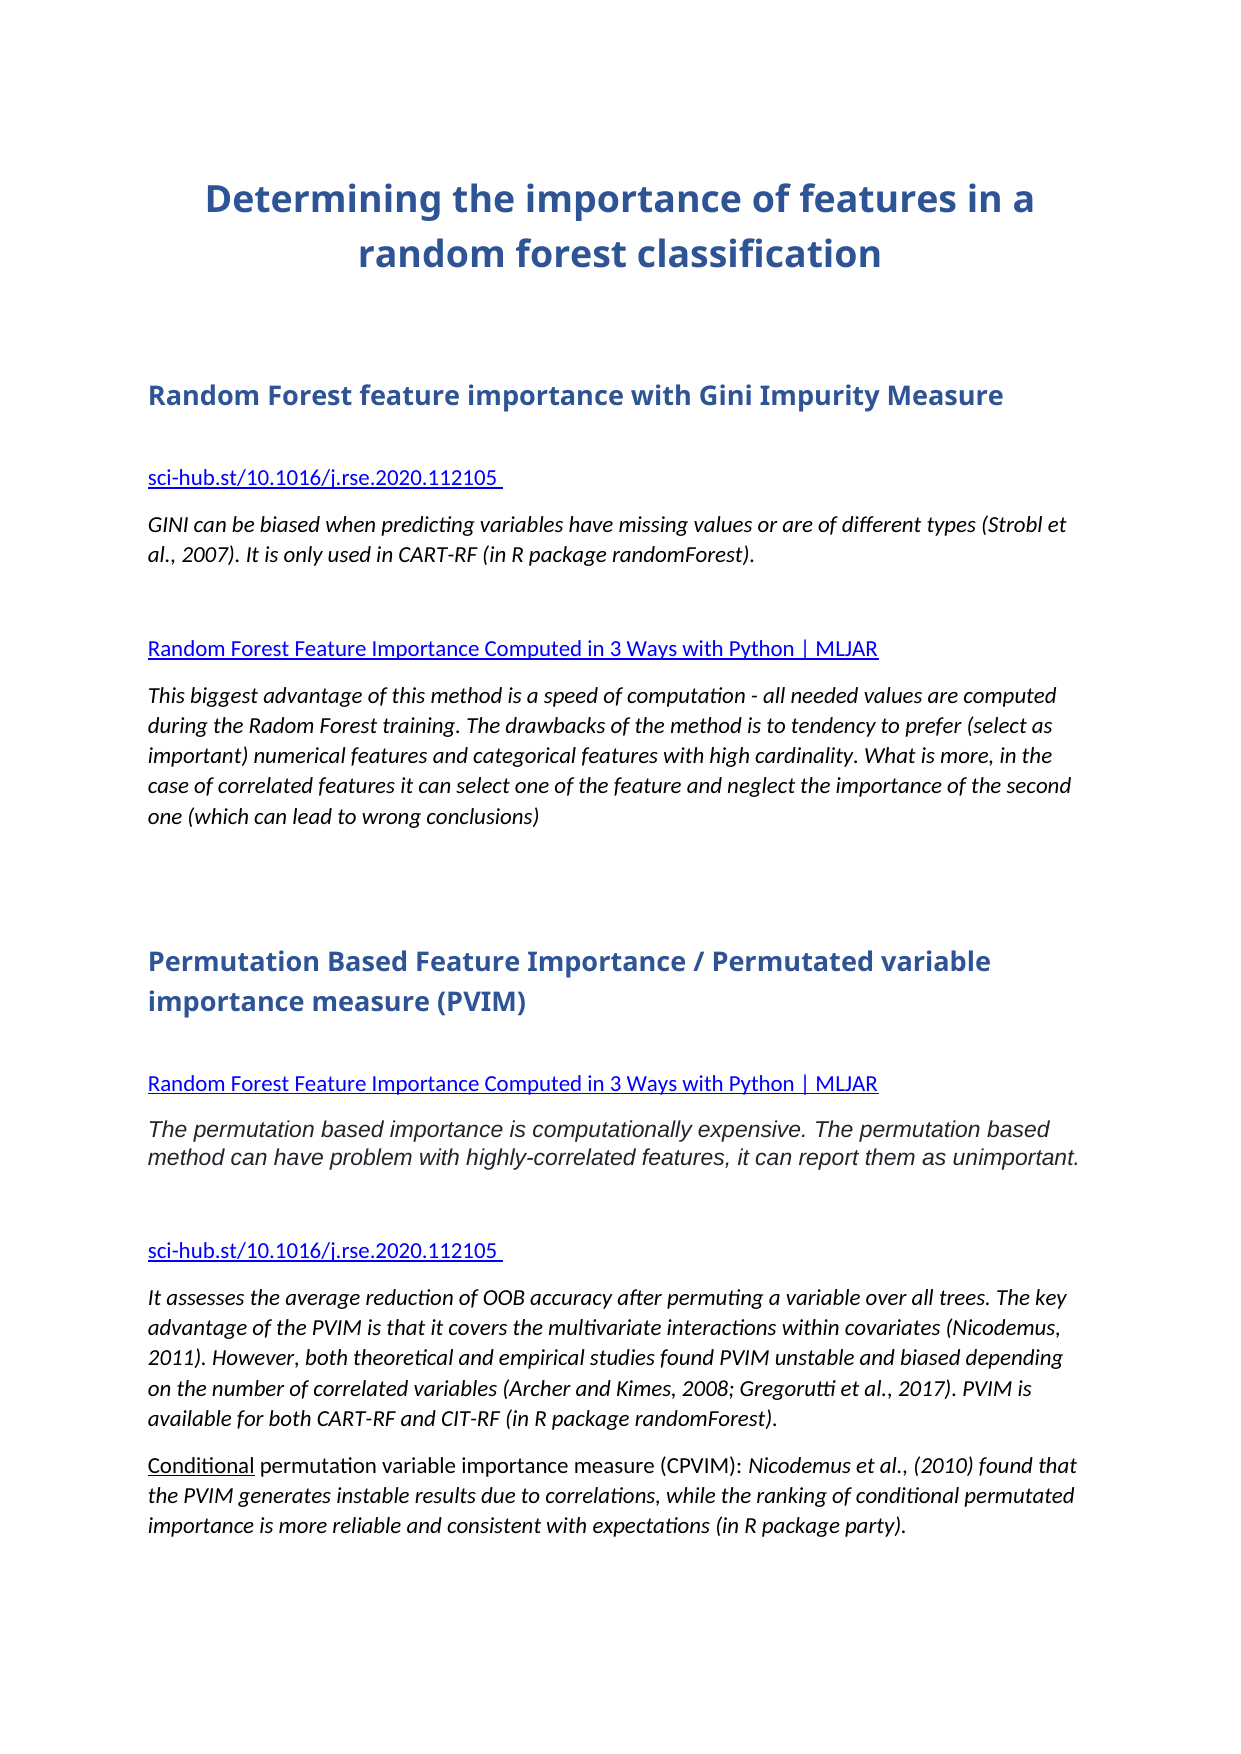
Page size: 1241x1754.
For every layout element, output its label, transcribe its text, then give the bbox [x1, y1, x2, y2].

text The permutation based importance is computationally expensive. The permutation based method can have problem with highly-correlated features, it can report them as unimportant. [148, 1116, 1093, 1171]
text Conditional permutation variable importance measure (CPVIM): Nicodemus et al., (2010) found that the PVIM generates instable results due to correlations, while the ranking of conditional permutated importance is more reliable and consistent with expectations (in R package party). [148, 1451, 1093, 1539]
text It assesses the average reduction of OOB accuracy after permuting a variable over all trees. The key advantage of the PVIM is that it covers the multivariate interactions within covariates (Nicodemus, 2011). However, both theoretical and empirical studies found PVIM unstable and biased depending on the number of correlated variables (Archer and Kimes, 2008; Gregorutti et al., 2017). PVIM is available for both CART-RF and CIT-RF (in R package randomForest). [148, 1283, 1093, 1432]
subtitle Random Forest feature importance with Gini Impurity Measure [148, 377, 1093, 413]
text GINI can be biased when predicting variables have missing values or are of different types (Strobl et al., 2007). It is only used in CART-RF (in R package randomForest). [148, 510, 1093, 568]
text Random Forest Feature Importance Computed in 3 Ways with Python | MLJAR [148, 1069, 1093, 1097]
text sci-hub.st/10.1016/j.rse.2020.112105 [148, 1236, 1093, 1264]
subtitle Determining the importance of features in a random forest classification [148, 173, 1093, 279]
text This biggest advantage of this method is a speed of computation - all needed values are computed during the Radom Forest training. The drawbacks of the method is to tendency to prefer (select as important) numerical features and categorical features with high cardinality. What is more, in the case of correlated features it can select one of the feature and neglect the importance of the second one (which can lead to wrong conclusions) [148, 681, 1093, 830]
text Random Forest Feature Importance Computed in 3 Ways with Python | MLJAR [148, 634, 1093, 662]
subtitle Permutation Based Feature Importance / Permutated variable importance measure (PVIM) [148, 942, 1093, 1019]
text sci-hub.st/10.1016/j.rse.2020.112105 [148, 463, 1093, 491]
